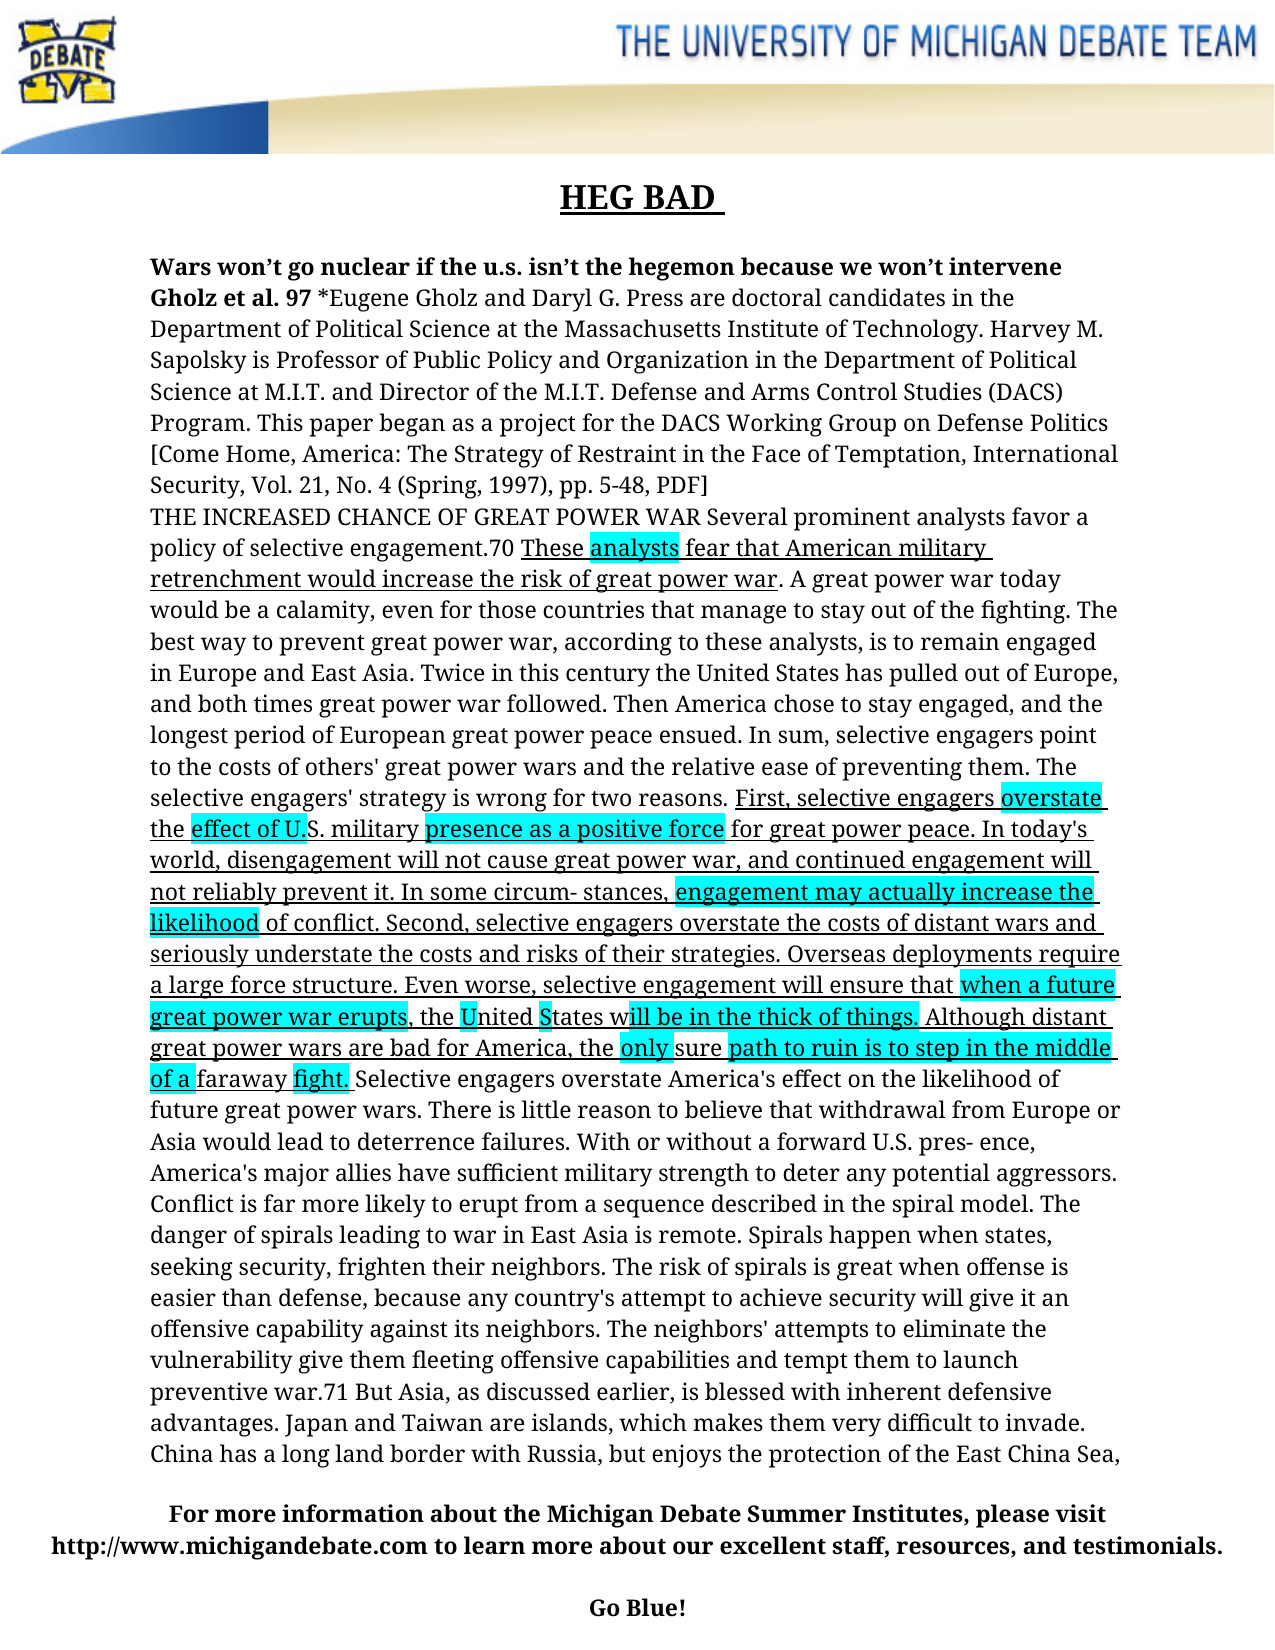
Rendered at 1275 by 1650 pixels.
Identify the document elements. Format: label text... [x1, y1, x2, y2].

subtitle heg bad [150, 174, 1125, 219]
text Gholz et al. 97 *Eugene Gholz and Daryl G. Press are doctoral candidates in the Department of Political Science at the Massachusetts Institute of Technology. Harvey M. Sapolsky is Professor of Public Policy and Organization in the Department of Political Science at M.I.T. and Director of the M.I.T. Defense and Arms Control Studies (DACS) Program. This paper began as a project for the DACS Working Group on Defense Politics [Come Home, America: The Strategy of Restraint in the Face of Temptation, International Security, Vol. 21, No. 4 (Spring, 1997), pp. 5-48, PDF] [150, 282, 1125, 501]
subtitle Wars won’t go nuclear if the u.s. isn’t the hegemon because we won’t intervene [150, 251, 1125, 282]
picture [0, 0, 1275, 154]
